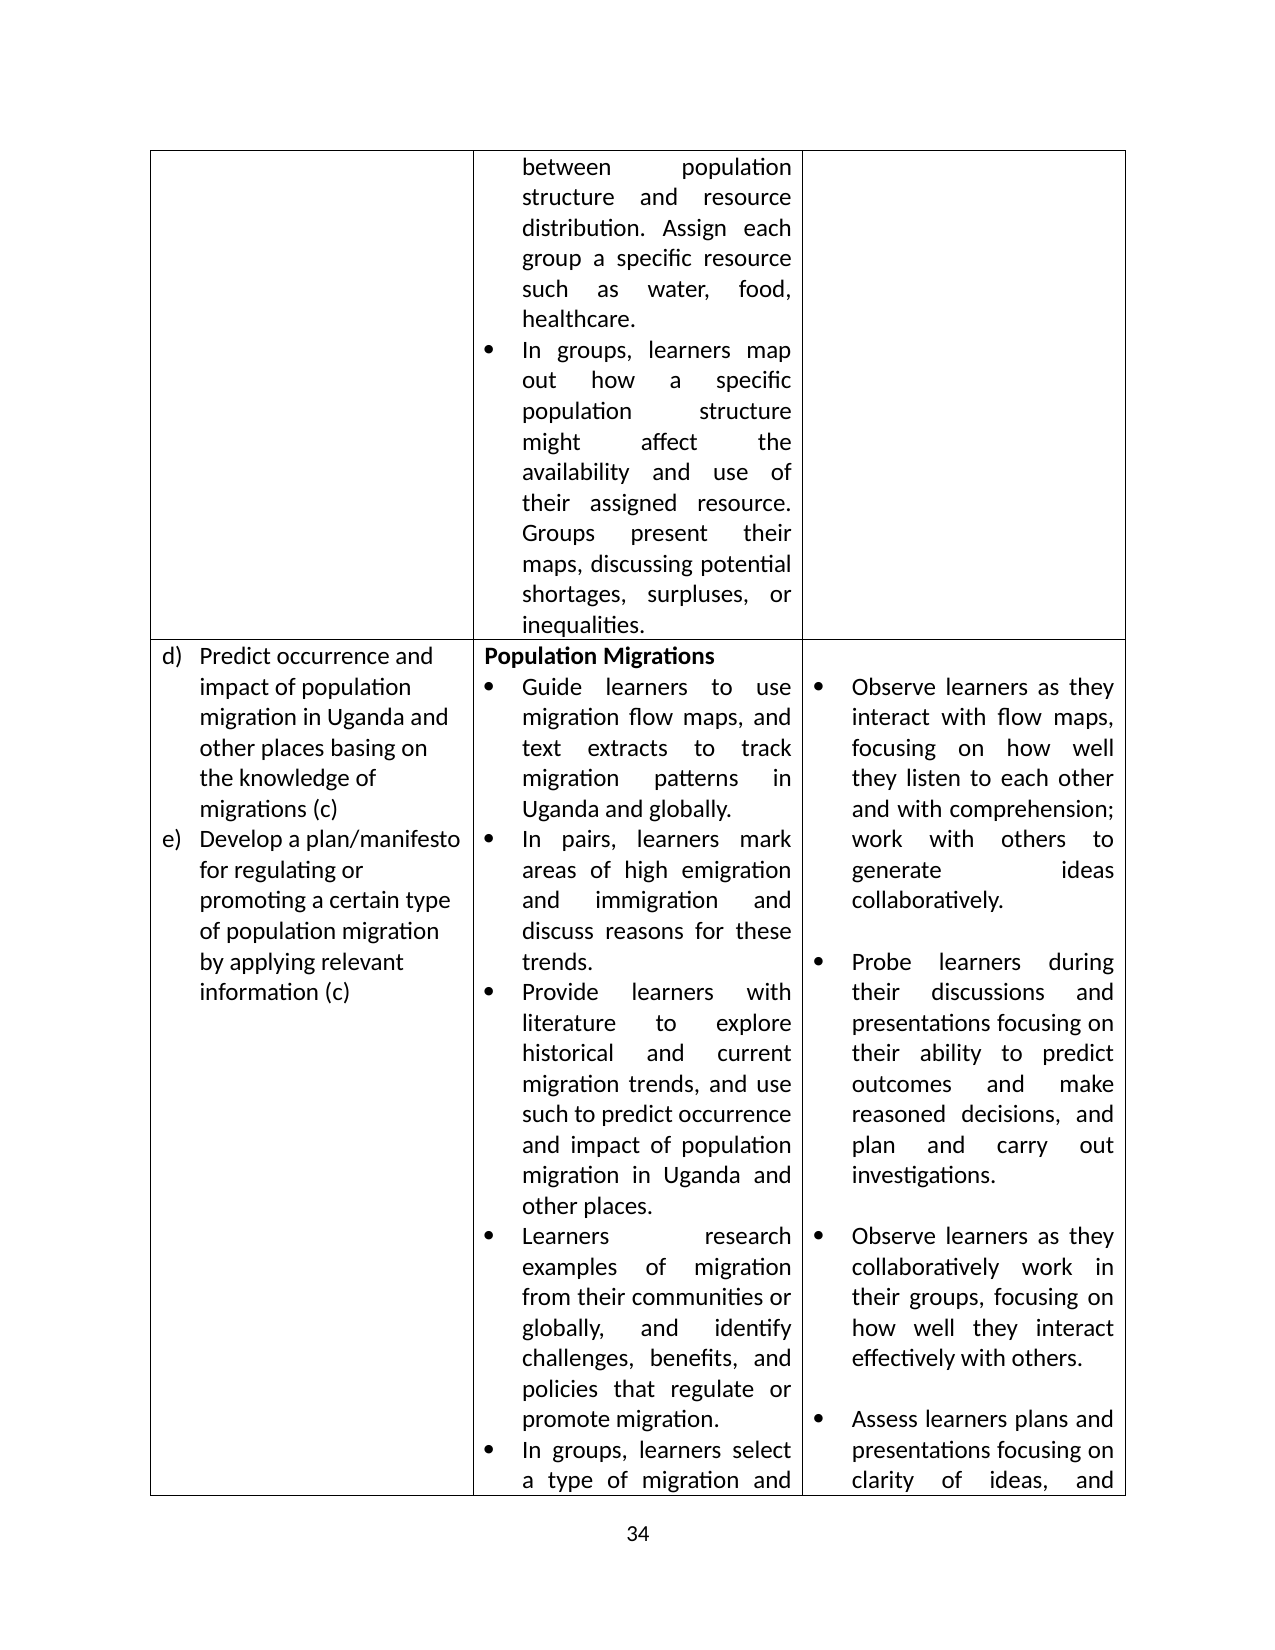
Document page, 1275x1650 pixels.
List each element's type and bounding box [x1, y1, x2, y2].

table_cell [474, 151, 802, 639]
table_cell [803, 151, 1125, 639]
table_cell [803, 640, 1125, 1495]
table_cell [151, 640, 473, 1495]
table_cell [151, 151, 473, 639]
table_cell [474, 640, 802, 1495]
